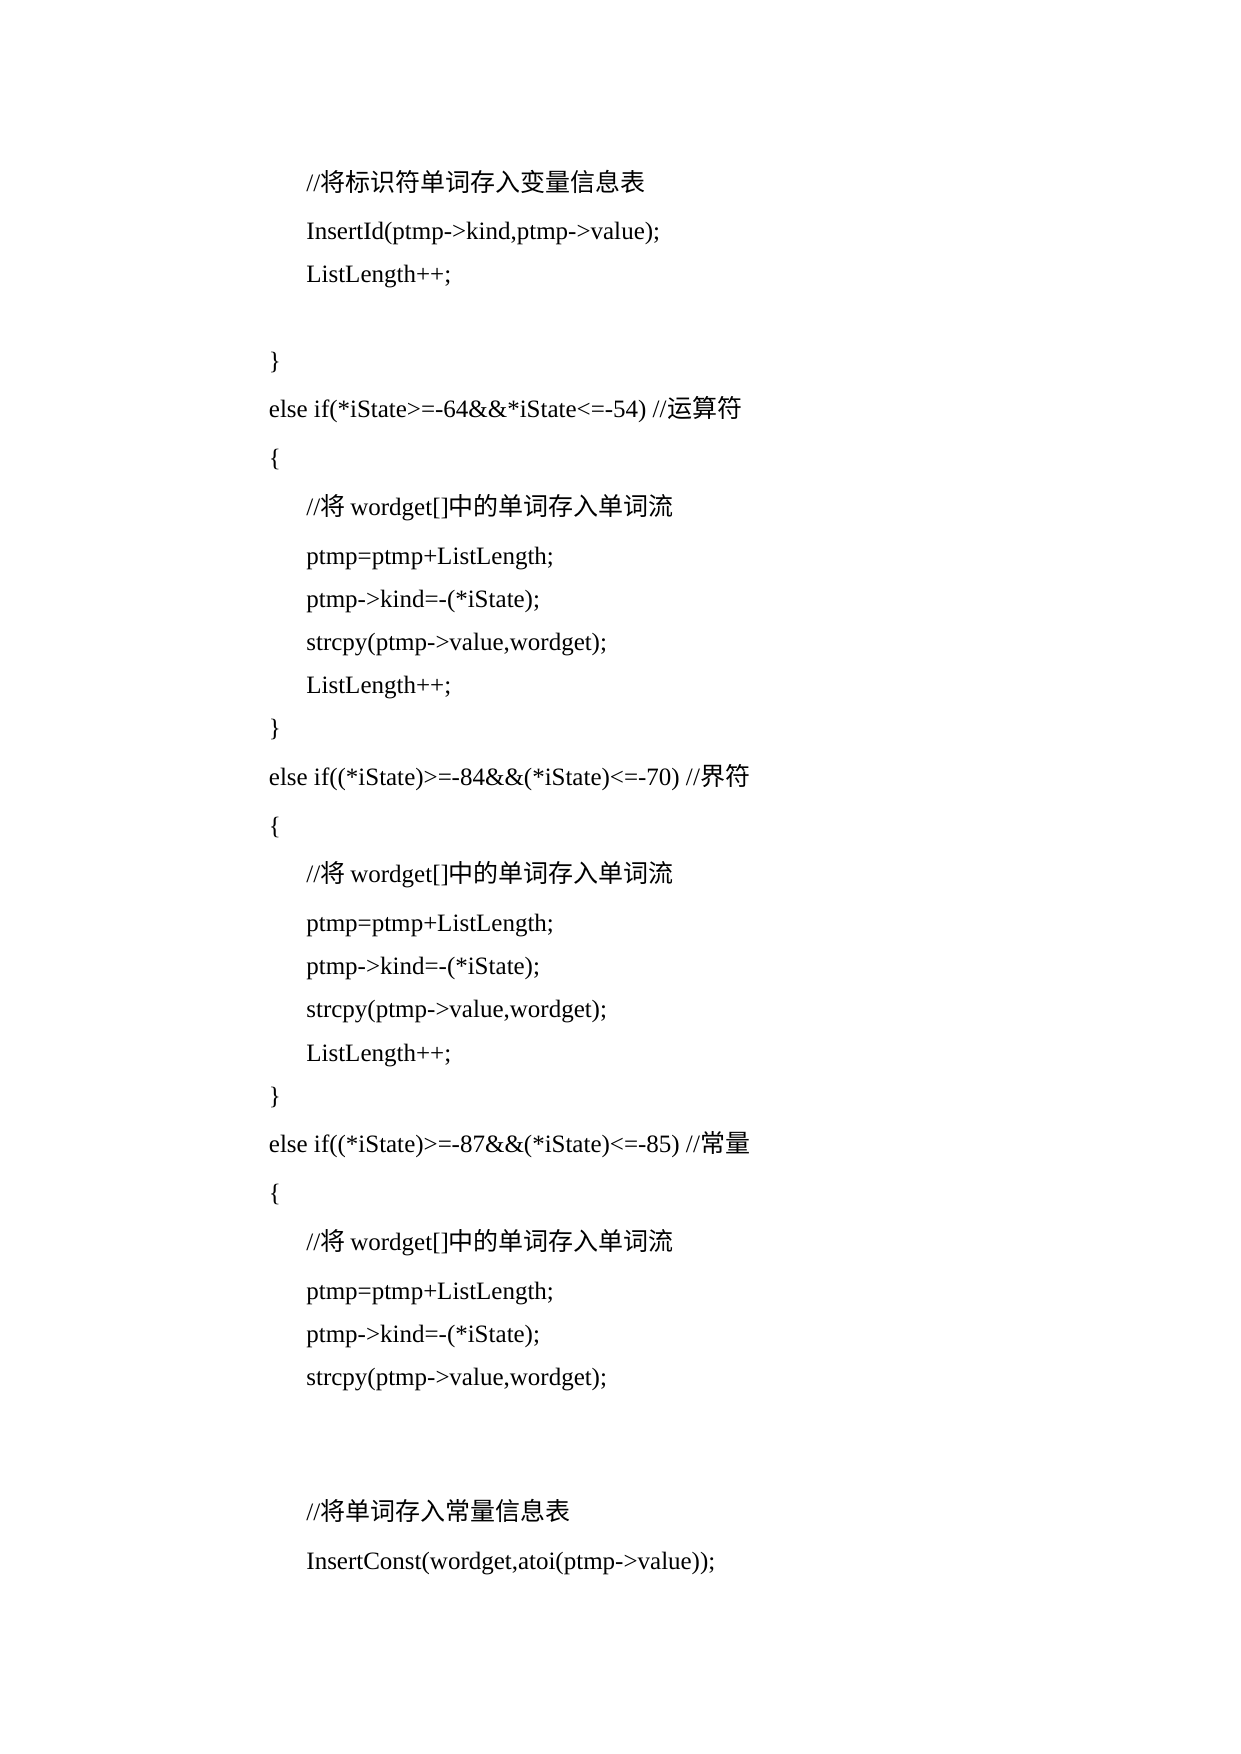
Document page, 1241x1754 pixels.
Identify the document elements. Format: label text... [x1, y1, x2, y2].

text //将wordget[]中的单词存入单词流 [187, 854, 1053, 890]
text //将标识符单词存入变量信息表 [187, 162, 1053, 198]
text InsertConst(wordget,atoi(ptmp->value)); [187, 1546, 1053, 1574]
text ListLength++; [187, 670, 1053, 699]
text ptmp=ptmp+ListLength; [187, 541, 1053, 569]
text strcpy(ptmp->value,wordget); [187, 1362, 1053, 1391]
text strcpy(ptmp->value,wordget); [187, 627, 1053, 656]
text } [187, 346, 1053, 374]
text else if(*iState>=-64&&*iState<=-54) //运算符 [187, 389, 1053, 425]
text ptmp=ptmp+ListLength; [187, 908, 1053, 937]
text } [187, 1081, 1053, 1109]
text else if((*iState)>=-84&&(*iState)<=-70) //界符 [187, 756, 1053, 793]
text ptmp=ptmp+ListLength; [187, 1276, 1053, 1304]
text ptmp->kind=-(*iState); [187, 1319, 1053, 1348]
text { [187, 1178, 1053, 1207]
text InsertId(ptmp->kind,ptmp->value); [187, 216, 1053, 245]
text { [187, 811, 1053, 839]
text strcpy(ptmp->value,wordget); [187, 994, 1053, 1023]
text else if((*iState)>=-87&&(*iState)<=-85) //常量 [187, 1124, 1053, 1160]
text ListLength++; [187, 259, 1053, 288]
text //将单词存入常量信息表 [187, 1491, 1053, 1528]
text } [187, 713, 1053, 742]
text ptmp->kind=-(*iState); [187, 584, 1053, 613]
text ptmp->kind=-(*iState); [187, 951, 1053, 980]
text //将wordget[]中的单词存入单词流 [187, 1221, 1053, 1258]
text { [187, 443, 1053, 472]
text //将wordget[]中的单词存入单词流 [187, 486, 1053, 523]
text ListLength++; [187, 1038, 1053, 1066]
